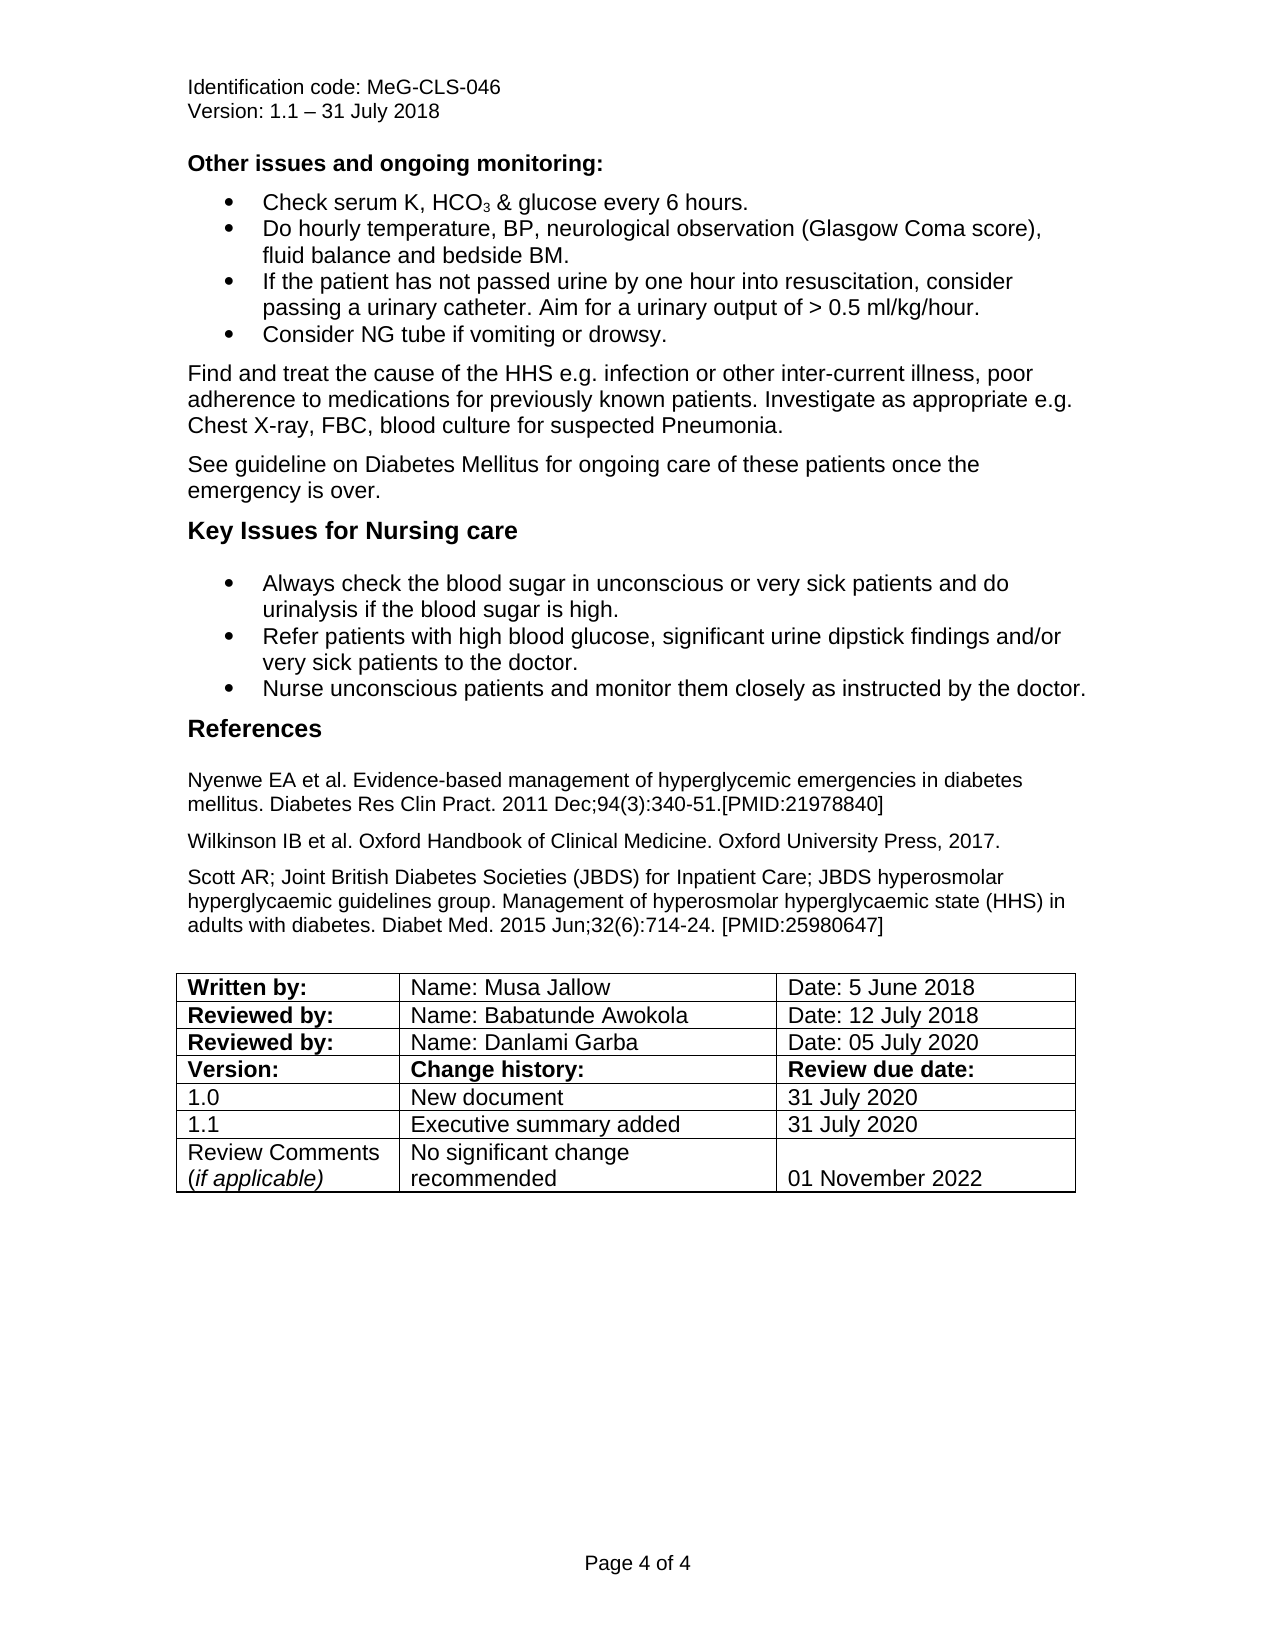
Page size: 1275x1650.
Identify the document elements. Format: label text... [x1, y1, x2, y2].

table_cell Review Comments (if applicable) [177, 1139, 399, 1191]
table_header Date: 5 June 2018 [777, 974, 1075, 1001]
text See guideline on Diabetes Mellitus for ongoing care of these patients once the emergency is over. [187, 451, 1087, 504]
text Find and treat the cause of the HHS e.g. infection or other inter-current illness, poor adherence to medications for previously known patients. Investigate as appropriate e.g. Chest X-ray, FBC, blood culture for suspected Pneumonia. [187, 359, 1087, 438]
table_header Name: Musa Jallow [400, 974, 776, 1001]
table_cell 01 November 2022 [777, 1139, 1075, 1191]
list Refer patients with high blood glucose, significant urine dipstick findings and/or very sick patients to the doctor. [225, 623, 1087, 675]
table_cell No significant change recommended [400, 1139, 776, 1191]
table_cell 31 July 2020 [777, 1111, 1075, 1138]
list Always check the blood sugar in unconscious or very sick patients and do urinalysis if the blood sugar is high. [225, 570, 1087, 623]
subtitle References [187, 714, 1087, 743]
text Wilkinson IB et al. Oxford Handbook of Clinical Medicine. Oxford University Press, 2017. [187, 828, 1087, 852]
table_cell Reviewed by: [177, 1029, 399, 1055]
text Scott AR; Joint British Diabetes Societies (JBDS) for Inpatient Care; JBDS hyperosmolar hyperglycaemic guidelines group. Management of hyperosmolar hyperglycaemic state (HHS) in adults with diabetes. Diabet Med. 2015 Jun;32(6):714-24. [PMID:25980647] [187, 865, 1087, 937]
list Check serum K, HCO3 & glucose every 6 hours. [225, 189, 1087, 215]
table_cell 1.1 [177, 1111, 399, 1138]
table_cell Change history: [400, 1056, 776, 1083]
table_cell Date: 12 July 2018 [777, 1002, 1075, 1028]
table_cell Date: 05 July 2020 [777, 1029, 1075, 1055]
list Consider NG tube if vomiting or drowsy. [225, 321, 1087, 347]
table_header Written by: [177, 974, 399, 1001]
list Do hourly temperature, BP, neurological observation (Glasgow Coma score), fluid balance and bedside BM. [225, 215, 1087, 268]
list If the patient has not passed urine by one hour into resuscitation, consider passing a urinary catheter. Aim for a urinary output of > 0.5 ml/kg/hour. [225, 268, 1087, 321]
table_cell Name: Babatunde Awokola [400, 1002, 776, 1028]
text Other issues and ongoing monitoring: [187, 150, 1087, 176]
table_cell Name: Danlami Garba [400, 1029, 776, 1055]
table_cell New document [400, 1084, 776, 1110]
table_cell Version: [177, 1056, 399, 1083]
table_cell Executive summary added [400, 1111, 776, 1138]
table_cell 1.0 [177, 1084, 399, 1110]
text Nyenwe EA et al. Evidence-based management of hyperglycemic emergencies in diabetes mellitus. Diabetes Res Clin Pract. 2011 Dec;94(3):340-51.[PMID:21978840] [187, 768, 1087, 816]
table_cell 31 July 2020 [777, 1084, 1075, 1110]
table_cell Review due date: [777, 1056, 1075, 1083]
subtitle Key Issues for Nursing care [187, 516, 1087, 545]
table_cell Reviewed by: [177, 1002, 399, 1028]
list Nurse unconscious patients and monitor them closely as instructed by the doctor. [225, 675, 1087, 702]
